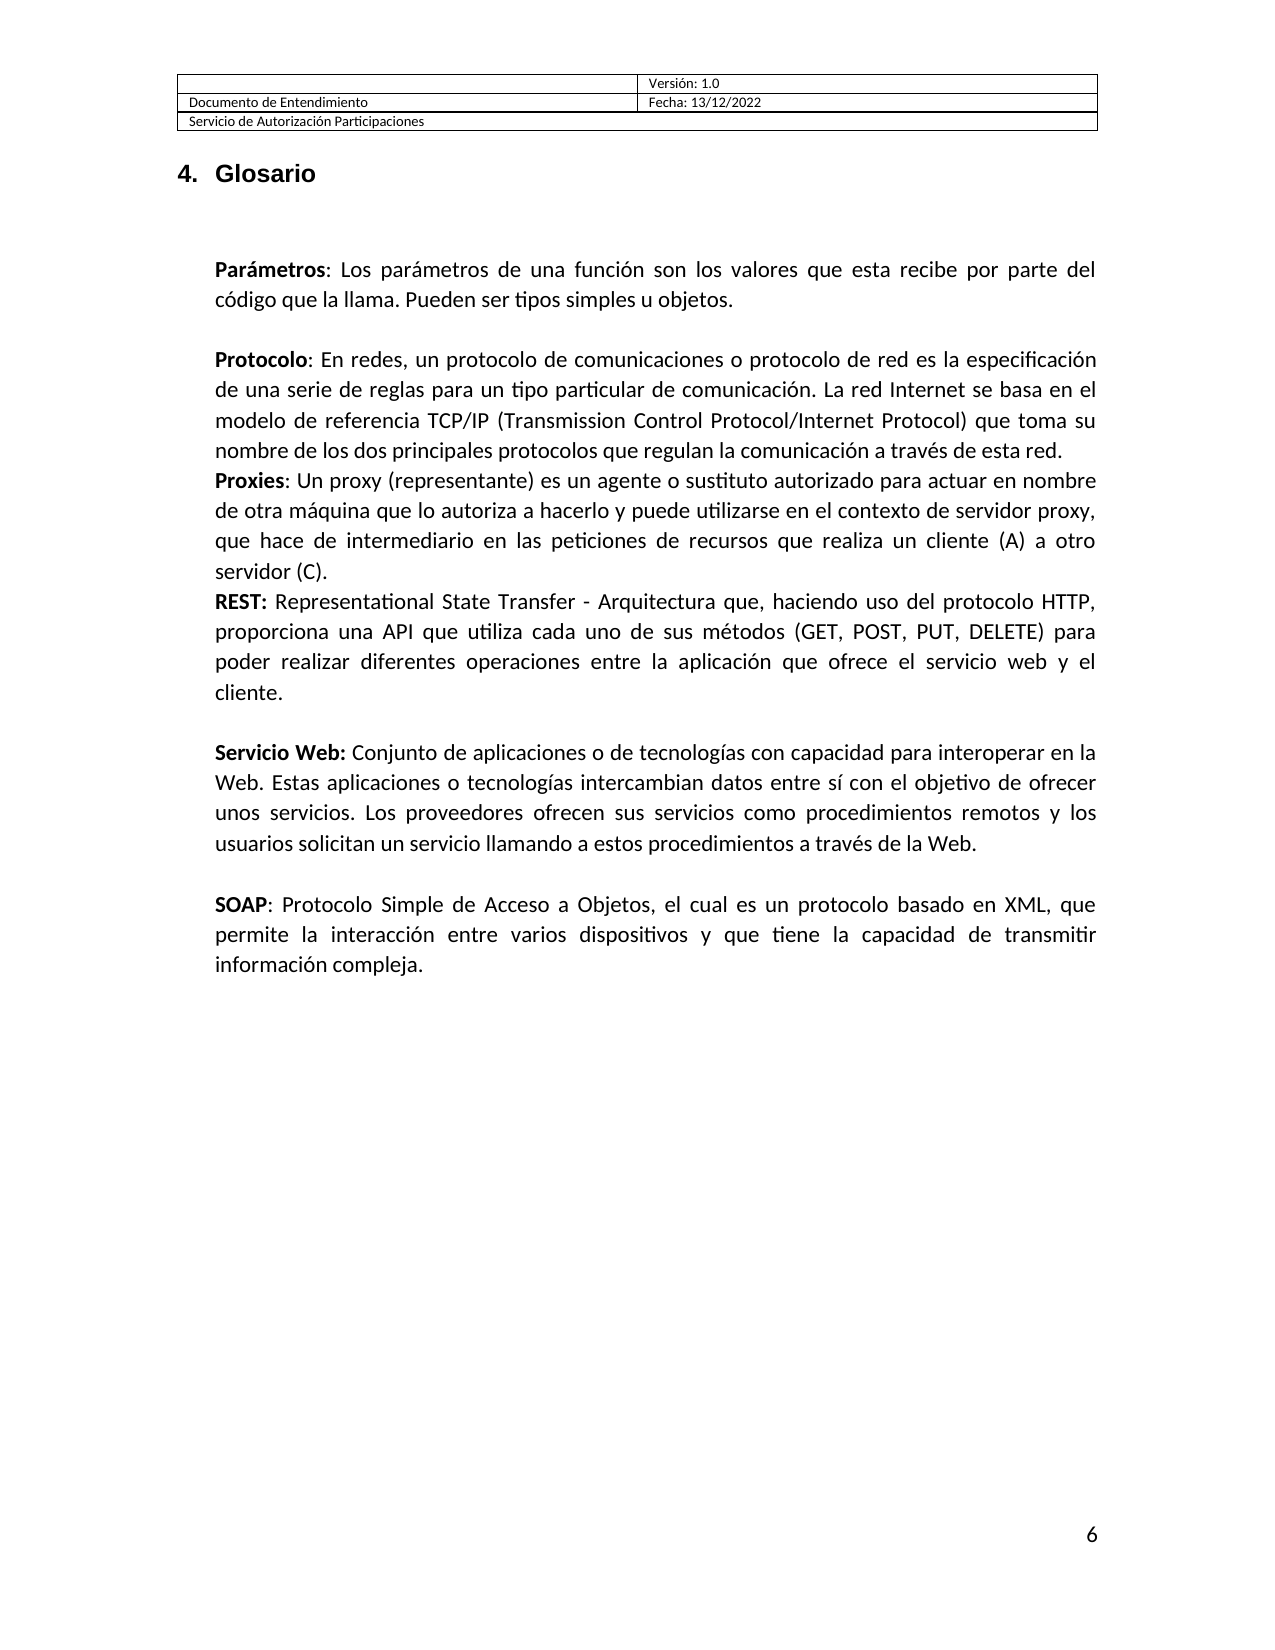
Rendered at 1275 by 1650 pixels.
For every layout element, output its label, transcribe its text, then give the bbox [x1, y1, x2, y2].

list Glosario [177, 159, 1098, 188]
list Protocolo: En redes, un protocolo de comunicaciones o protocolo de red es la especificación de una serie de reglas para un tipo particular de comunicación. La red Internet se basa en el modelo de referencia TCP/IP (Transmission Control Protocol/Internet Protocol) que toma su nombre de los dos principales protocolos que regulan la comunicación a través de esta red. [215, 345, 1098, 464]
list Servicio Web: Conjunto de aplicaciones o de tecnologías con capacidad para interoperar en la Web. Estas aplicaciones o tecnologías intercambian datos entre sí con el objetivo de ofrecer unos servicios. Los proveedores ofrecen sus servicios como procedimientos remotos y los usuarios solicitan un servicio llamando a estos procedimientos a través de la Web. [215, 738, 1098, 857]
list REST: Representational State Transfer - Arquitectura que, haciendo uso del protocolo HTTP, proporciona una API que utiliza cada uno de sus métodos (GET, POST, PUT, DELETE) para poder realizar diferentes operaciones entre la aplicación que ofrece el servicio web y el cliente. [215, 587, 1098, 706]
list Proxies: Un proxy (representante) es un agente o sustituto autorizado para actuar en nombre de otra máquina que lo autoriza a hacerlo y puede utilizarse en el contexto de servidor proxy, que hace de intermediario en las peticiones de recursos que realiza un cliente (A) a otro servidor (C). [215, 466, 1098, 585]
list Parámetros: Los parámetros de una función son los valores que esta recibe por parte del código que la llama. Pueden ser tipos simples u objetos. [215, 255, 1098, 313]
list SOAP: Protocolo Simple de Acceso a Objetos, el cual es un protocolo basado en XML, que permite la interacción entre varios dispositivos y que tiene la capacidad de transmitir información compleja. [215, 890, 1098, 978]
